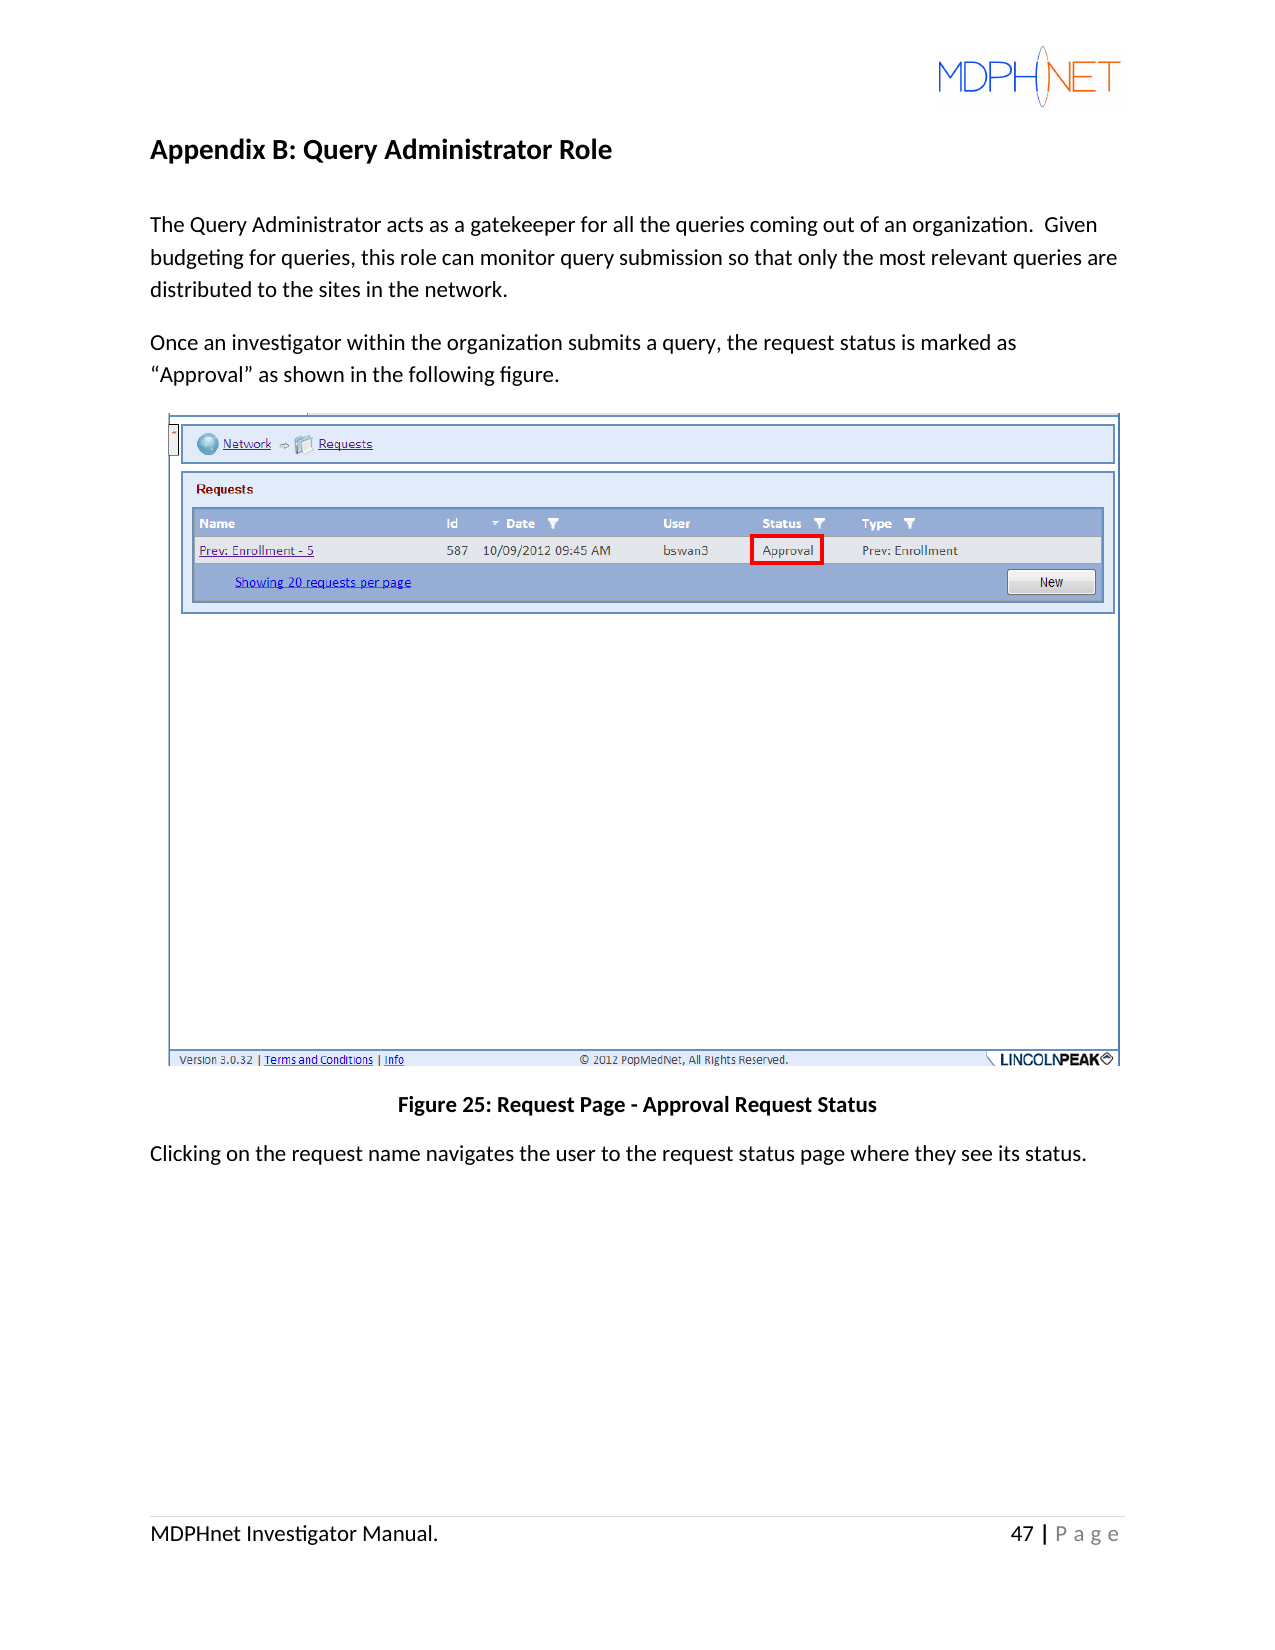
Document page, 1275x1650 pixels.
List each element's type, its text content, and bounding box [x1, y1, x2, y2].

text Once an investigator within the organization submits a query, the request status is marked as “Approval” as shown in the following figure. [150, 328, 1125, 388]
subtitle Appendix B: Query Administrator Role [150, 131, 1125, 167]
text The Query Administrator acts as a gatekeeper for all the queries coming out of an organization. Given budgeting for queries, this role can monitor query submission so that only the most relevant queries are distributed to the sites in the network. [150, 210, 1125, 303]
picture [150, 413, 1126, 1066]
picture [935, 45, 1125, 110]
text Clicking on the request name navigates the user to the request status page where they see its status. [150, 1139, 1125, 1167]
